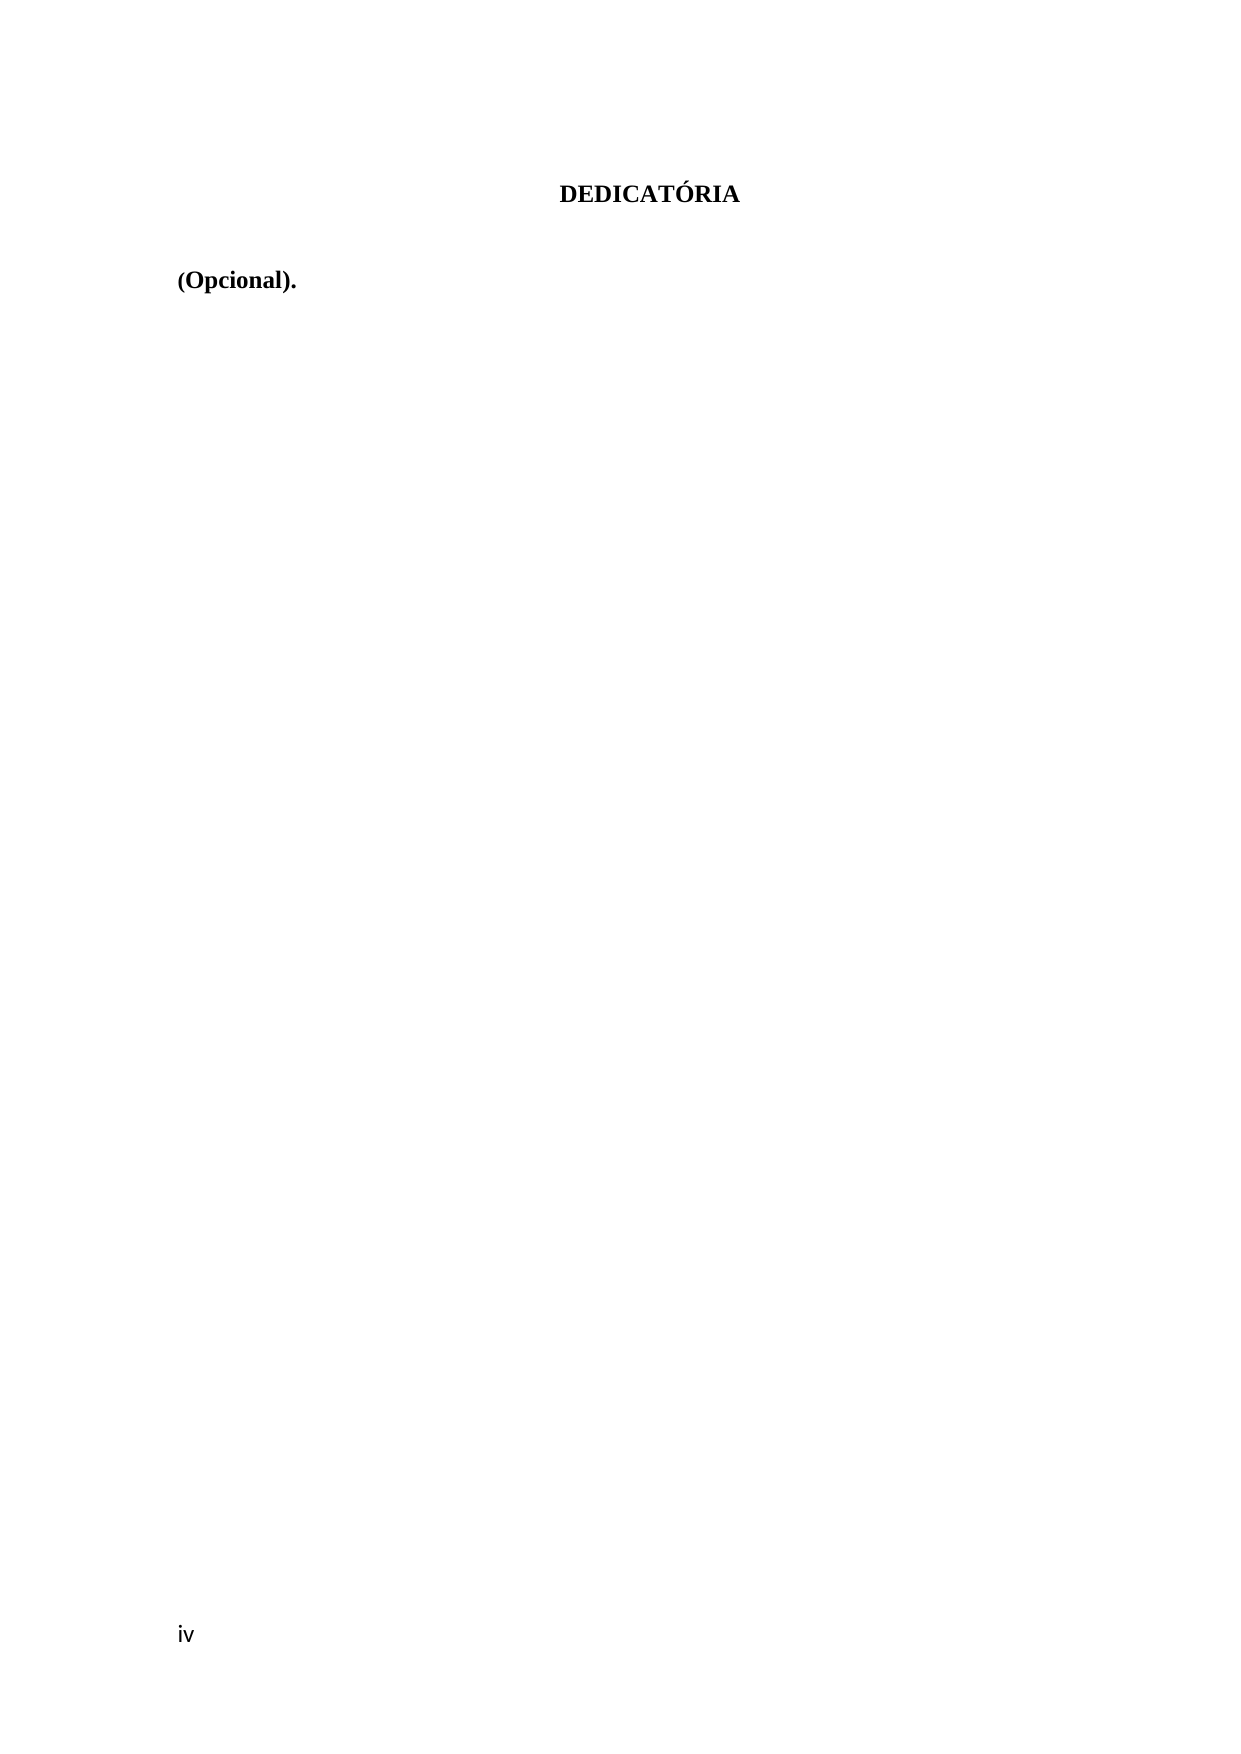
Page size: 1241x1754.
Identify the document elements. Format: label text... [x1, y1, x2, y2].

text (Opcional). [177, 265, 1122, 293]
text DEDICATÓRIA [177, 179, 1122, 208]
